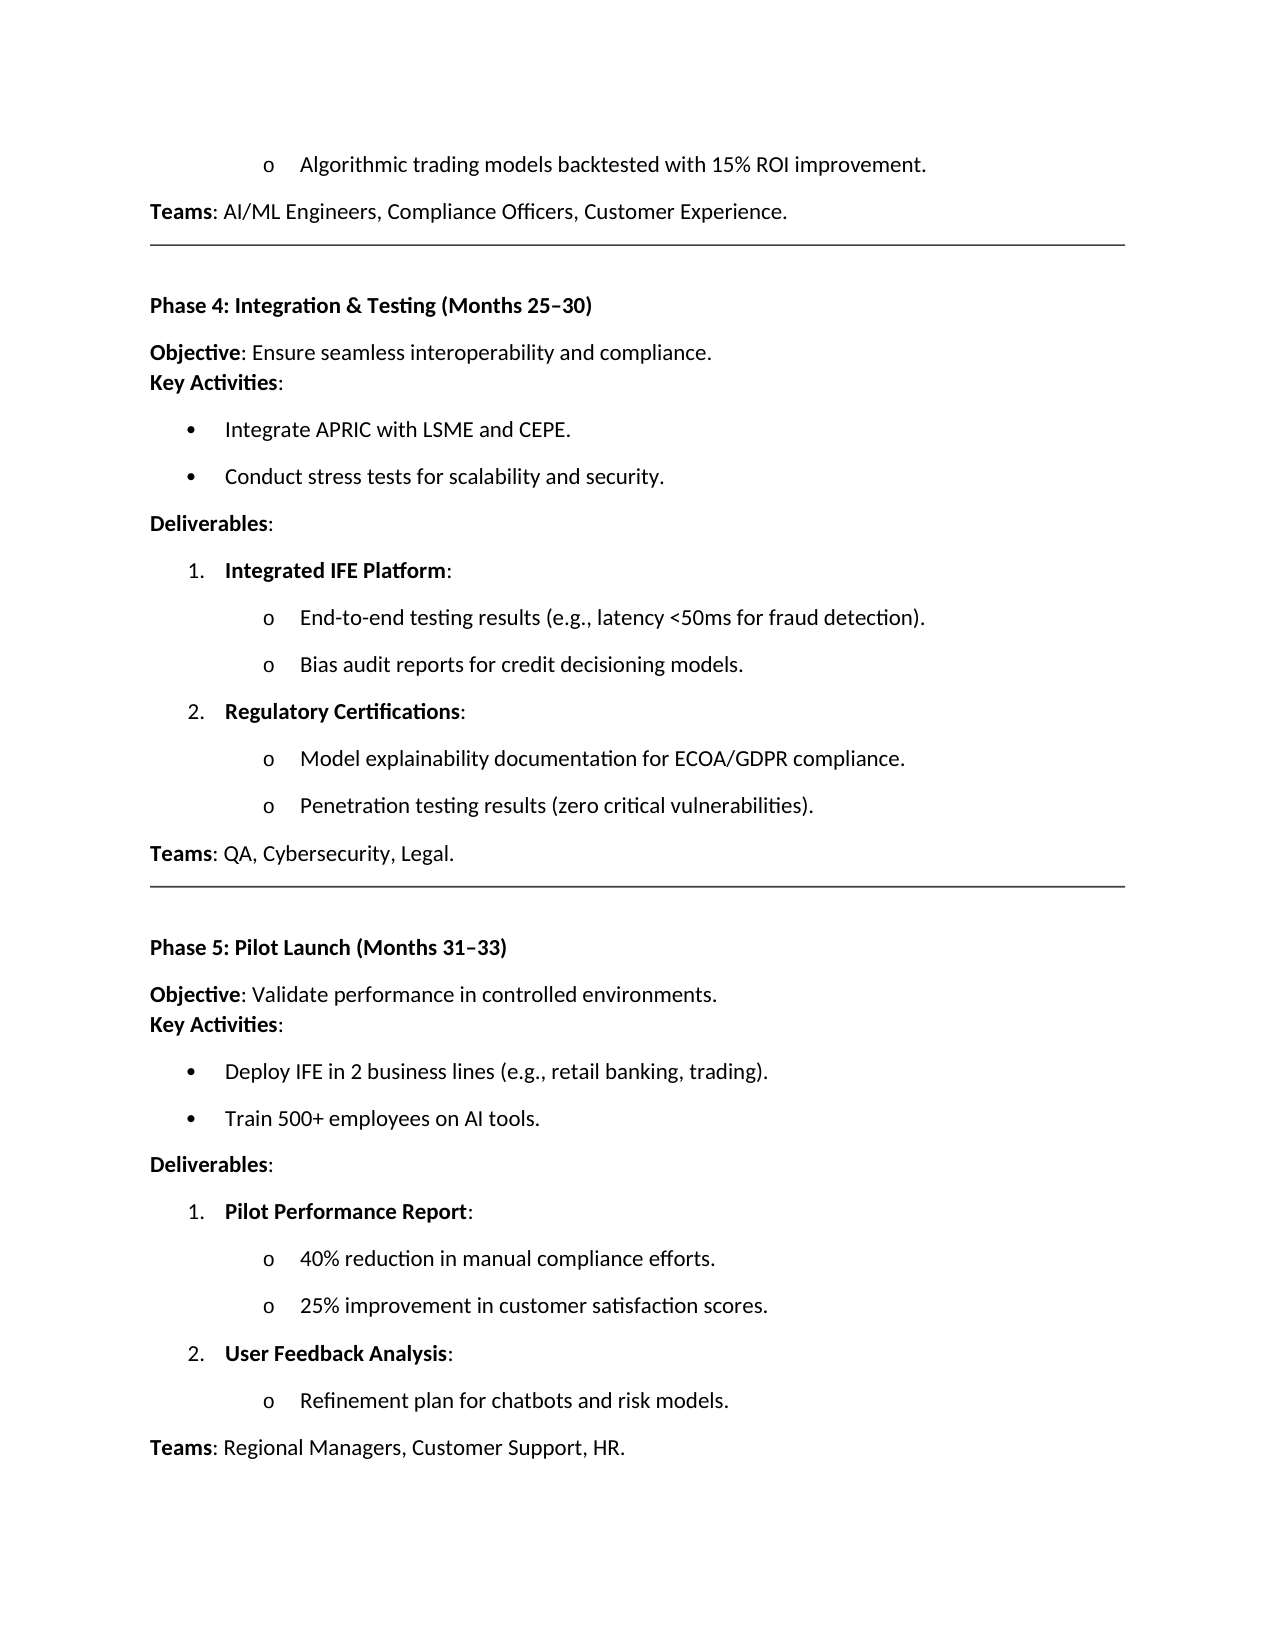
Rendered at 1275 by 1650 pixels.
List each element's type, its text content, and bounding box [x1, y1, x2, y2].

list Train 500+ employees on AI tools. [187, 1104, 1125, 1132]
list Refinement plan for chatbots and risk models. [262, 1386, 1125, 1414]
list Model explainability documentation for ECOA/GDPR compliance. [262, 744, 1125, 773]
list Penetration testing results (zero critical vulnerabilities). [262, 792, 1125, 820]
list Integrated IFE Platform: [187, 556, 1125, 584]
list 25% improvement in customer satisfaction scores. [262, 1292, 1125, 1320]
list Deploy IFE in 2 business lines (e.g., retail banking, trading). [187, 1057, 1125, 1085]
text Objective: Ensure seamless interoperability and compliance. Key Activities: [150, 338, 1125, 396]
list Integrate APRIC with LSME and CEPE. [187, 415, 1125, 443]
text Teams: QA, Cybersecurity, Legal. [150, 839, 1125, 867]
list Bias audit reports for credit decisioning models. [262, 650, 1125, 678]
text Deliverables: [150, 1151, 1125, 1178]
list Regulatory Certifications: [187, 697, 1125, 725]
text Deliverables: [150, 509, 1125, 537]
list Conduct stress tests for scalability and security. [187, 462, 1125, 490]
text Phase 4: Integration & Testing (Months 25–30) [150, 291, 1125, 319]
list End-to-end testing results (e.g., latency <50ms for fraud detection). [262, 603, 1125, 631]
text Phase 5: Pilot Launch (Months 31–33) [150, 933, 1125, 961]
text Objective: Validate performance in controlled environments. Key Activities: [150, 980, 1125, 1038]
list User Feedback Analysis: [187, 1339, 1125, 1367]
list Pilot Performance Report: [187, 1197, 1125, 1225]
text Teams: Regional Managers, Customer Support, HR. [150, 1433, 1125, 1461]
list Algorithmic trading models backtested with 15% ROI improvement. [262, 150, 1125, 178]
list 40% reduction in manual compliance efforts. [262, 1244, 1125, 1273]
text Teams: AI/ML Engineers, Compliance Officers, Customer Experience. [150, 197, 1125, 225]
